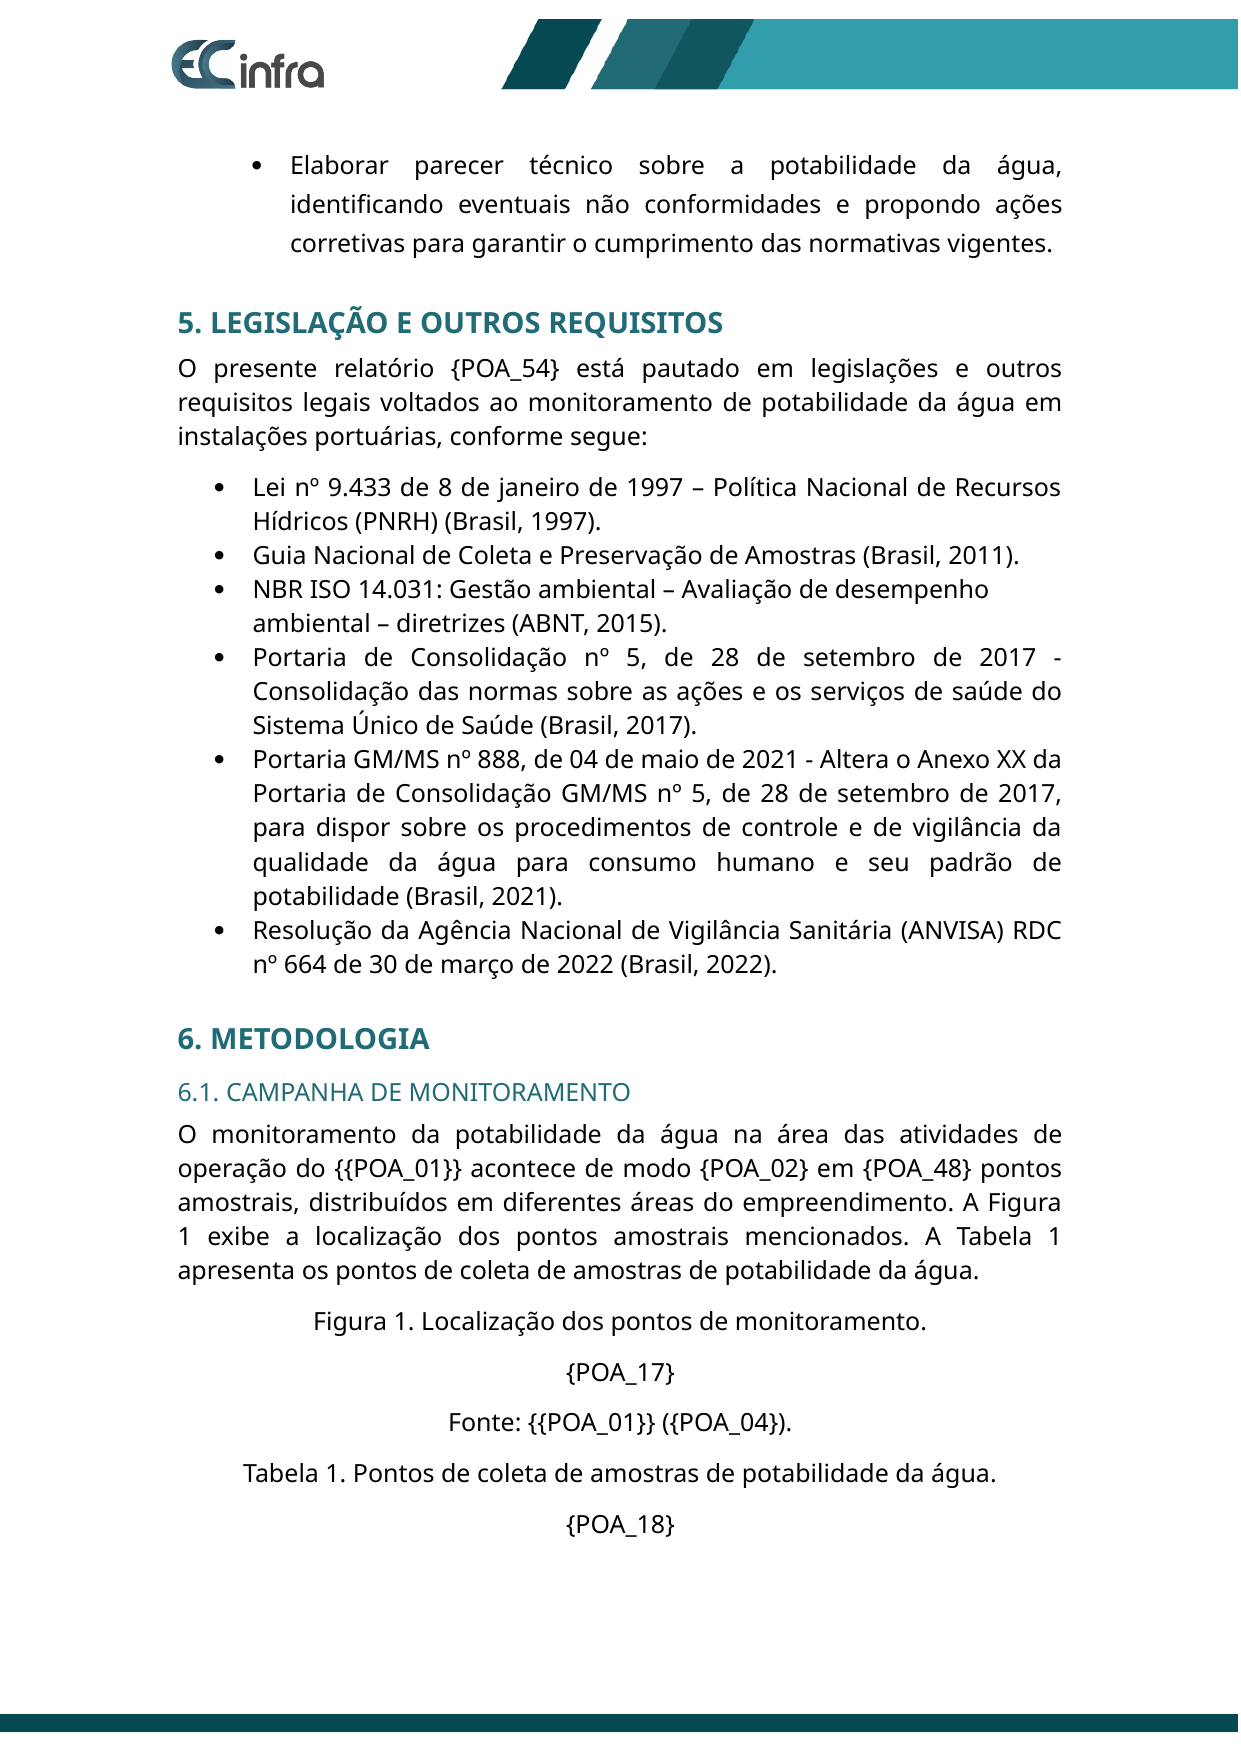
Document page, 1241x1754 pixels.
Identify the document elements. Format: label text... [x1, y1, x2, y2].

text Figura 1. Localização dos pontos de monitoramento. [177, 1304, 1063, 1338]
list Resolução da Agência Nacional de Vigilância Sanitária (ANVISA) RDC nº 664 de 30 de março de 2022 (Brasil, 2022). [215, 912, 1063, 980]
list O presente relatório {POA_54} está pautado em legislações e outros requisitos legais voltados ao monitoramento de potabilidade da água em instalações portuárias, conforme segue: [177, 351, 1063, 453]
text {POA_18} [177, 1507, 1063, 1541]
subtitle Legislação e outros requisitos [177, 303, 1063, 342]
list Elaborar parecer técnico sobre a potabilidade da água, identificando eventuais não conformidades e propondo ações corretivas para garantir o cumprimento das normativas vigentes. [252, 148, 1063, 260]
list NBR ISO 14.031: Gestão ambiental – Avaliação de desempenho ambiental – diretrizes (ABNT, 2015). [215, 572, 1063, 640]
text O monitoramento da potabilidade da água na área das atividades de operação do {{POA_01}} acontece de modo {POA_02} em {POA_48} pontos amostrais, distribuídos em diferentes áreas do empreendimento. A Figura 1 exibe a localização dos pontos amostrais mencionados. A Tabela 1 apresenta os pontos de coleta de amostras de potabilidade da água. [177, 1117, 1063, 1287]
list Portaria de Consolidação nº 5, de 28 de setembro de 2017 - Consolidação das normas sobre as ações e os serviços de saúde do Sistema Único de Saúde (Brasil, 2017). [215, 640, 1063, 742]
list Portaria GM/MS nº 888, de 04 de maio de 2021 - Altera o Anexo XX da Portaria de Consolidação GM/MS nº 5, de 28 de setembro de 2017, para dispor sobre os procedimentos de controle e de vigilância da qualidade da água para consumo humano e seu padrão de potabilidade (Brasil, 2021). [215, 742, 1063, 912]
subtitle Campanha de monitoramento [177, 1074, 1063, 1108]
list Lei nº 9.433 de 8 de janeiro de 1997 – Política Nacional de Recursos Hídricos (PNRH) (Brasil, 1997). [215, 469, 1063, 538]
subtitle Metodologia [177, 1018, 1063, 1058]
text {POA_17} [177, 1354, 1063, 1388]
list Guia Nacional de Coleta e Preservação de Amostras (Brasil, 2011). [215, 538, 1063, 572]
picture [0, 0, 1238, 1748]
text Fonte: {{POA_01}} ({POA_04}). [177, 1405, 1063, 1439]
text Tabela 1. Pontos de coleta de amostras de potabilidade da água. [177, 1456, 1063, 1490]
